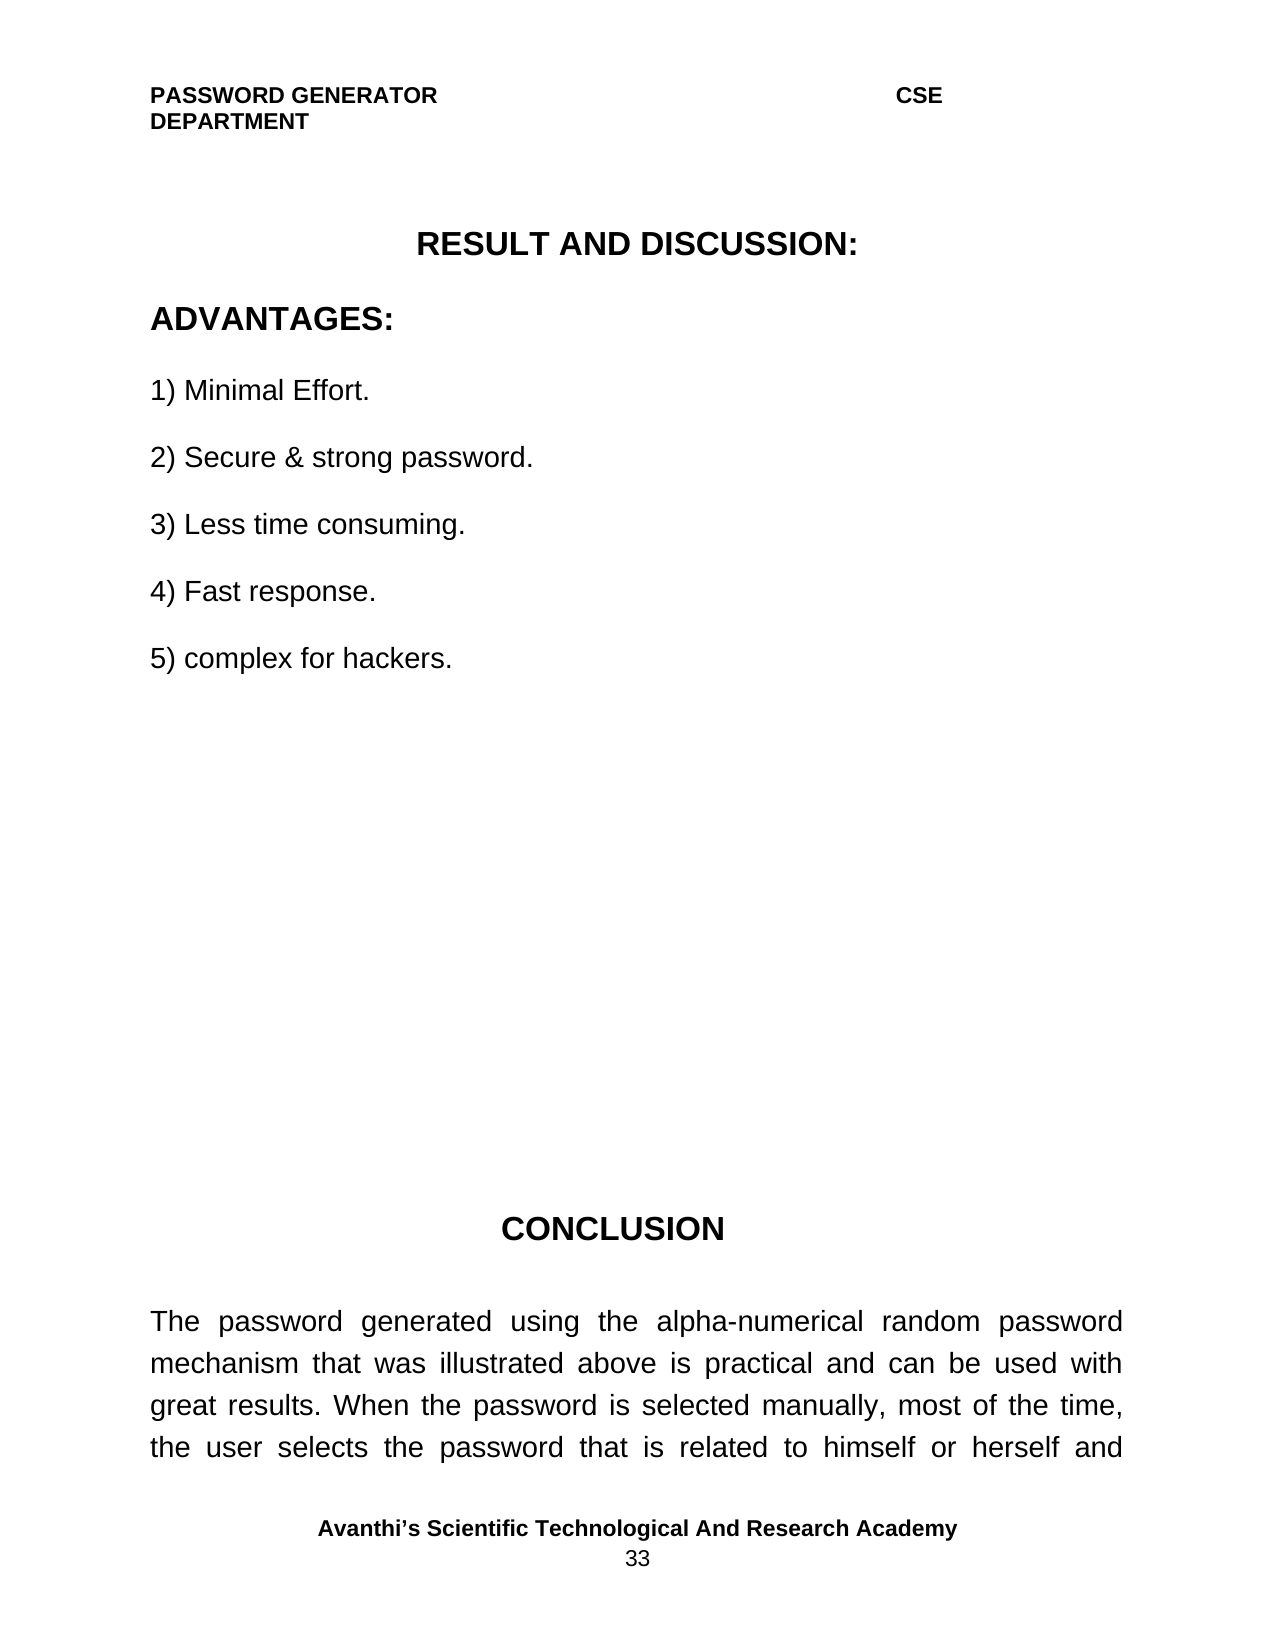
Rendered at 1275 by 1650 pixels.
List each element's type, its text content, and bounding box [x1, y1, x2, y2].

text 1) Minimal Effort. [150, 373, 1125, 406]
text RESULT AND DISCUSSION: [150, 224, 1125, 263]
text ADVANTAGES: [150, 298, 1125, 337]
text 4) Fast response. [150, 574, 1125, 607]
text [150, 1304, 1125, 1463]
text 2) Secure & strong password. [150, 440, 1125, 473]
text CONCLUSION [150, 1209, 1125, 1248]
text 5) complex for hackers. [150, 641, 1125, 674]
text 3) Less time consuming. [150, 507, 1125, 540]
